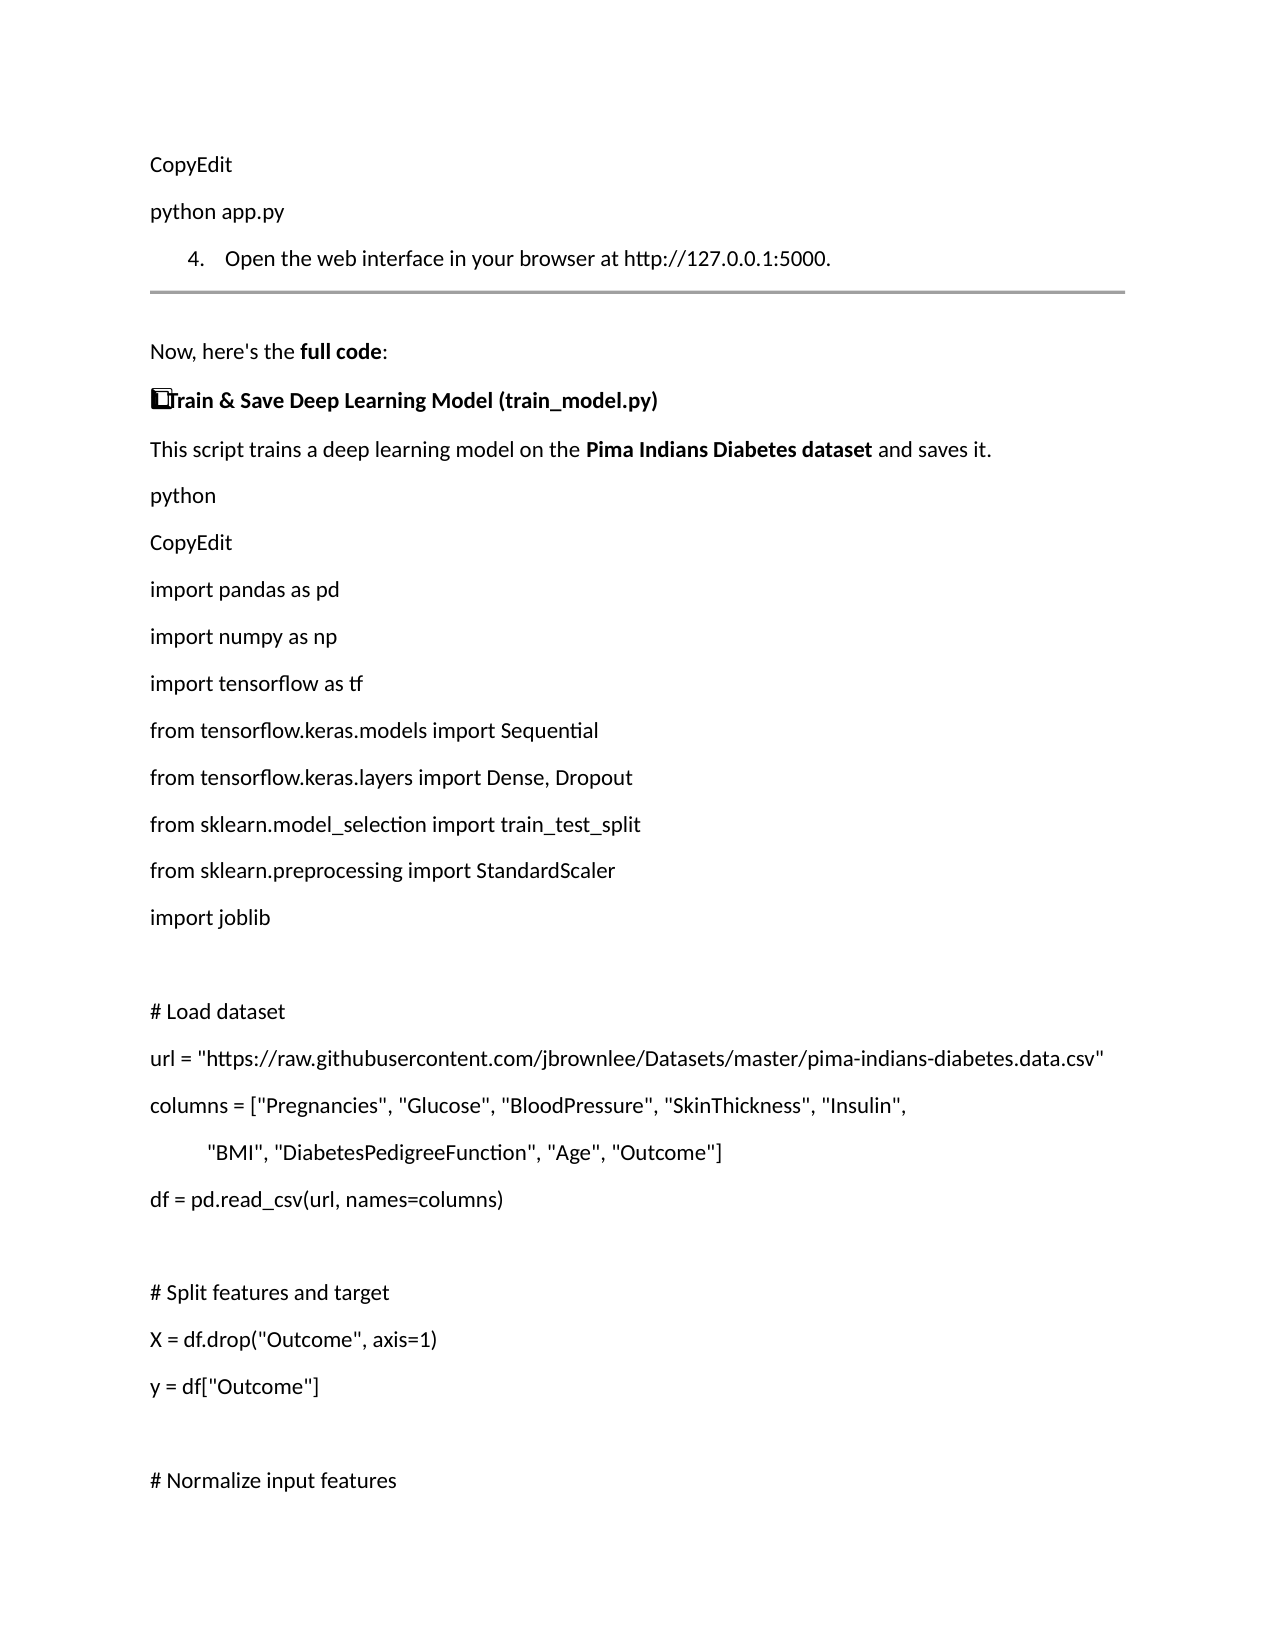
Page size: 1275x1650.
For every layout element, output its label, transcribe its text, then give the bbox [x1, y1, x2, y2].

text Now, here's the full code: [150, 337, 1125, 366]
text CopyEdit [150, 150, 1125, 178]
text url = "https://raw.githubusercontent.com/jbrownlee/Datasets/master/pima-indians-diabetes.data.csv" [150, 1044, 1125, 1072]
text CopyEdit [150, 528, 1125, 557]
text import tensorflow as tf [150, 669, 1125, 697]
text from sklearn.model_selection import train_test_split [150, 810, 1125, 838]
text from tensorflow.keras.layers import Dense, Dropout [150, 763, 1125, 791]
text # Load dataset [150, 997, 1125, 1025]
text This script trains a deep learning model on the Pima Indians Diabetes dataset and saves it. [150, 435, 1125, 463]
text import joblib [150, 903, 1125, 932]
text 1️⃣ Train & Save Deep Learning Model (train_model.py) [150, 384, 1125, 416]
text python app.py [150, 197, 1125, 225]
text X = df.drop("Outcome", axis=1) [150, 1325, 1125, 1353]
text from sklearn.preprocessing import StandardScaler [150, 857, 1125, 885]
text "BMI", "DiabetesPedigreeFunction", "Age", "Outcome"] [150, 1138, 1125, 1166]
text # Normalize input features [150, 1466, 1125, 1494]
text df = pd.read_csv(url, names=columns) [150, 1185, 1125, 1213]
list Open the web interface in your browser at http://127.0.0.1:5000. [187, 244, 1125, 272]
text # Split features and target [150, 1278, 1125, 1307]
text python [150, 482, 1125, 510]
text y = df["Outcome"] [150, 1372, 1125, 1400]
text columns = ["Pregnancies", "Glucose", "BloodPressure", "SkinThickness", "Insulin", [150, 1091, 1125, 1119]
text from tensorflow.keras.models import Sequential [150, 716, 1125, 744]
text import pandas as pd [150, 575, 1125, 603]
text import numpy as np [150, 622, 1125, 650]
